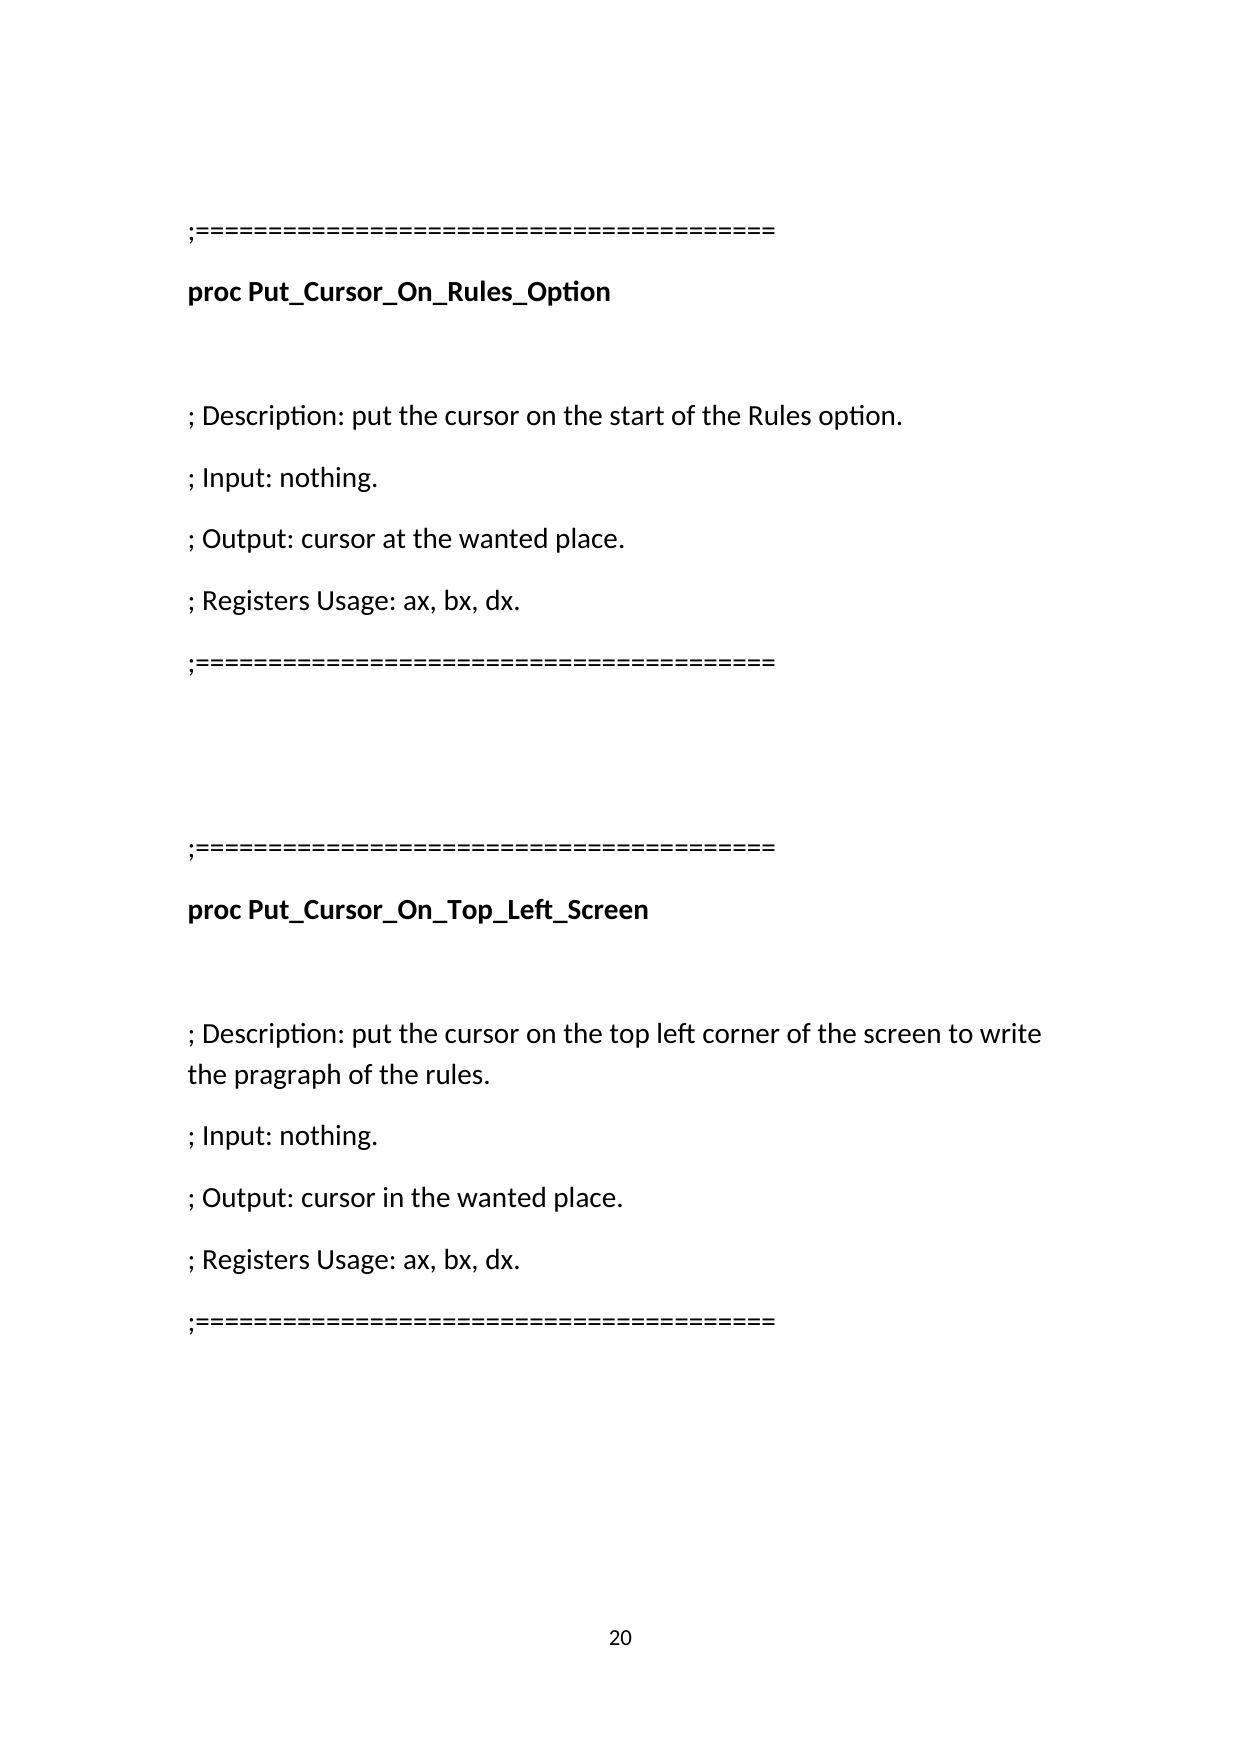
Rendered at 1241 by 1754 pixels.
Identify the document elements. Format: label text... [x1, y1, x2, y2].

text proc Put_Cursor_On_Top_Left_Screen [187, 891, 1053, 927]
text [187, 1303, 1053, 1338]
text ; Output: cursor at the wanted place. [187, 521, 1053, 556]
text ; Input: nothing. [187, 1117, 1053, 1153]
text ;======================================== [187, 829, 1053, 865]
text ;======================================== [187, 644, 1053, 680]
text ; Output: cursor in the wanted place. [187, 1179, 1053, 1215]
text ; Registers Usage: ax, bx, dx. [187, 582, 1053, 618]
text ; Registers Usage: ax, bx, dx. [187, 1241, 1053, 1277]
text ; Input: nothing. [187, 459, 1053, 494]
text ; Description: put the cursor on the top left corner of the screen to write the pragraph of the rules. [187, 1015, 1053, 1091]
text ; Description: put the cursor on the start of the Rules option. [187, 397, 1053, 433]
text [187, 212, 1053, 247]
text proc Put_Cursor_On_Rules_Option [187, 273, 1053, 309]
